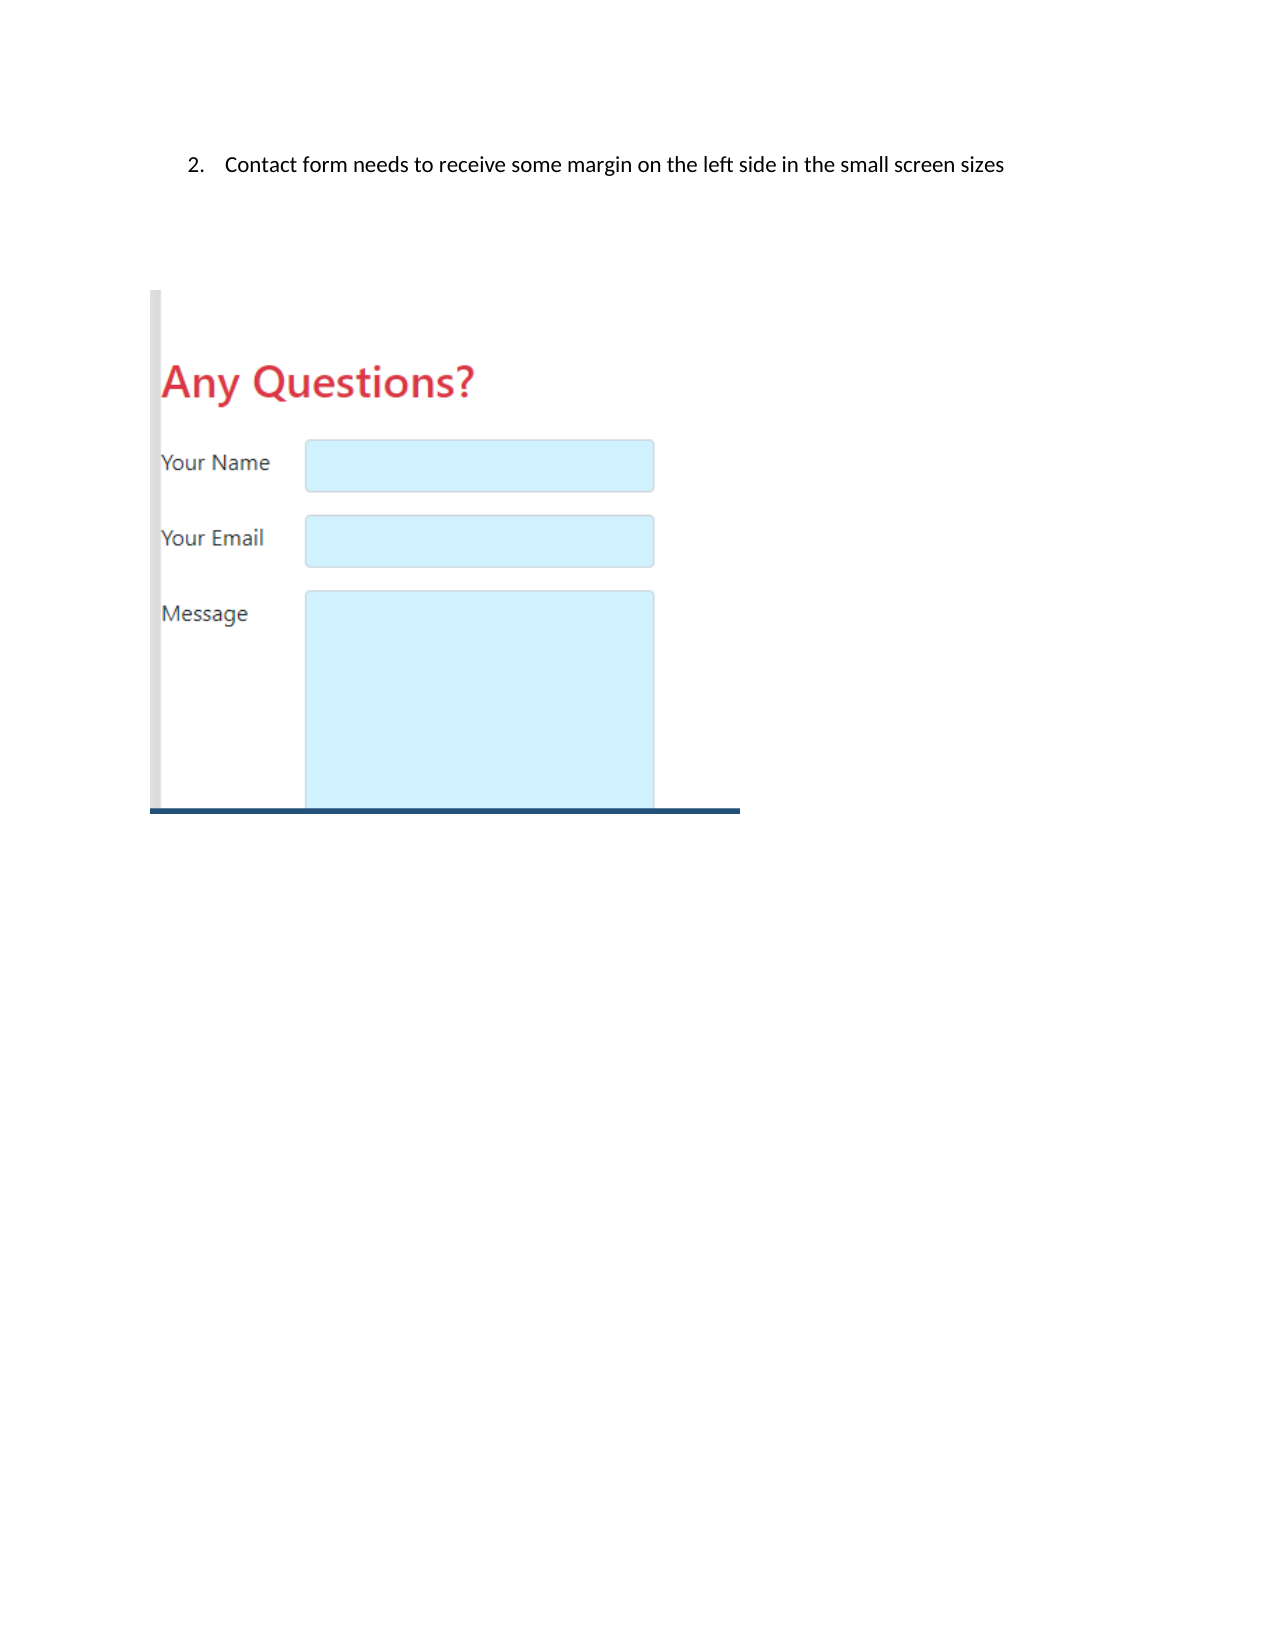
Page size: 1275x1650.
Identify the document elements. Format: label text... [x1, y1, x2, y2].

picture [150, 290, 740, 814]
list Contact form needs to receive some margin on the left side in the small screen sizes [187, 150, 1125, 178]
